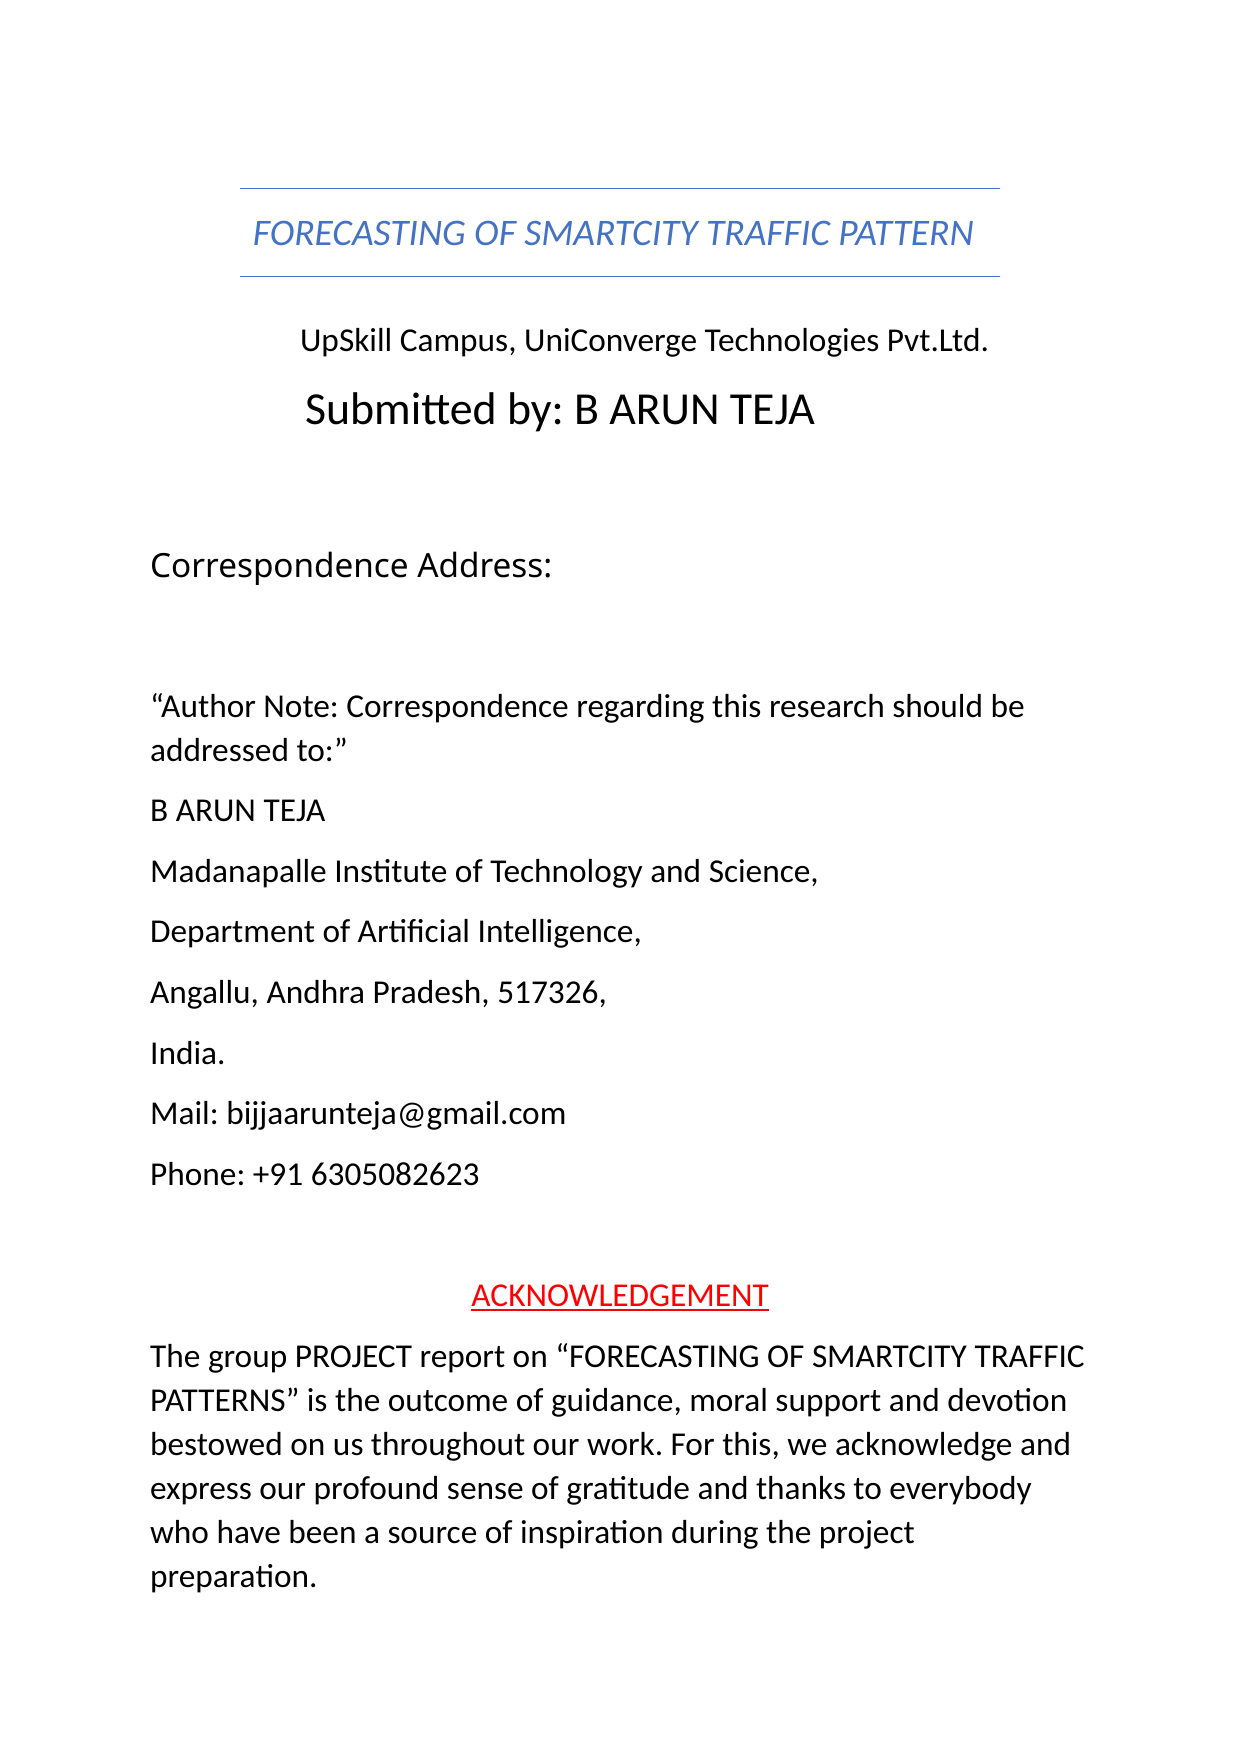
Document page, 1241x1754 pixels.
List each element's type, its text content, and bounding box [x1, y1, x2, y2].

text ACKNOWLEDGEMENT [150, 1274, 1090, 1315]
text Angallu, Andhra Pradesh, 517326, [150, 971, 1090, 1012]
subtitle Correspondence Address: [150, 542, 1090, 587]
text Submitted by: B ARUN TEJA [150, 379, 1090, 436]
text B ARUN TEJA [150, 789, 1090, 830]
text The group PROJECT report on “FORECASTING OF SMARTCITY TRAFFIC PATTERNS” is the outcome of guidance, moral support and devotion bestowed on us throughout our work. For this, we acknowledge and express our profound sense of gratitude and thanks to everybody who have been a source of inspiration during the project preparation. [150, 1335, 1090, 1595]
text Mail: bijjaarunteja@gmail.com [150, 1092, 1090, 1133]
text Phone: +91 6305082623 [150, 1153, 1090, 1194]
text FORECASTING OF SMARTCITY TRAFFIC PATTERN [240, 189, 1000, 276]
text Madanapalle Institute of Technology and Science, [150, 850, 1090, 891]
text India. [150, 1032, 1090, 1072]
text “Author Note: Correspondence regarding this research should be addressed to:” [150, 684, 1090, 769]
text Department of Artificial Intelligence, [150, 910, 1090, 951]
text UpSkill Campus, UniConverge Technologies Pvt.Ltd. [150, 319, 1090, 360]
